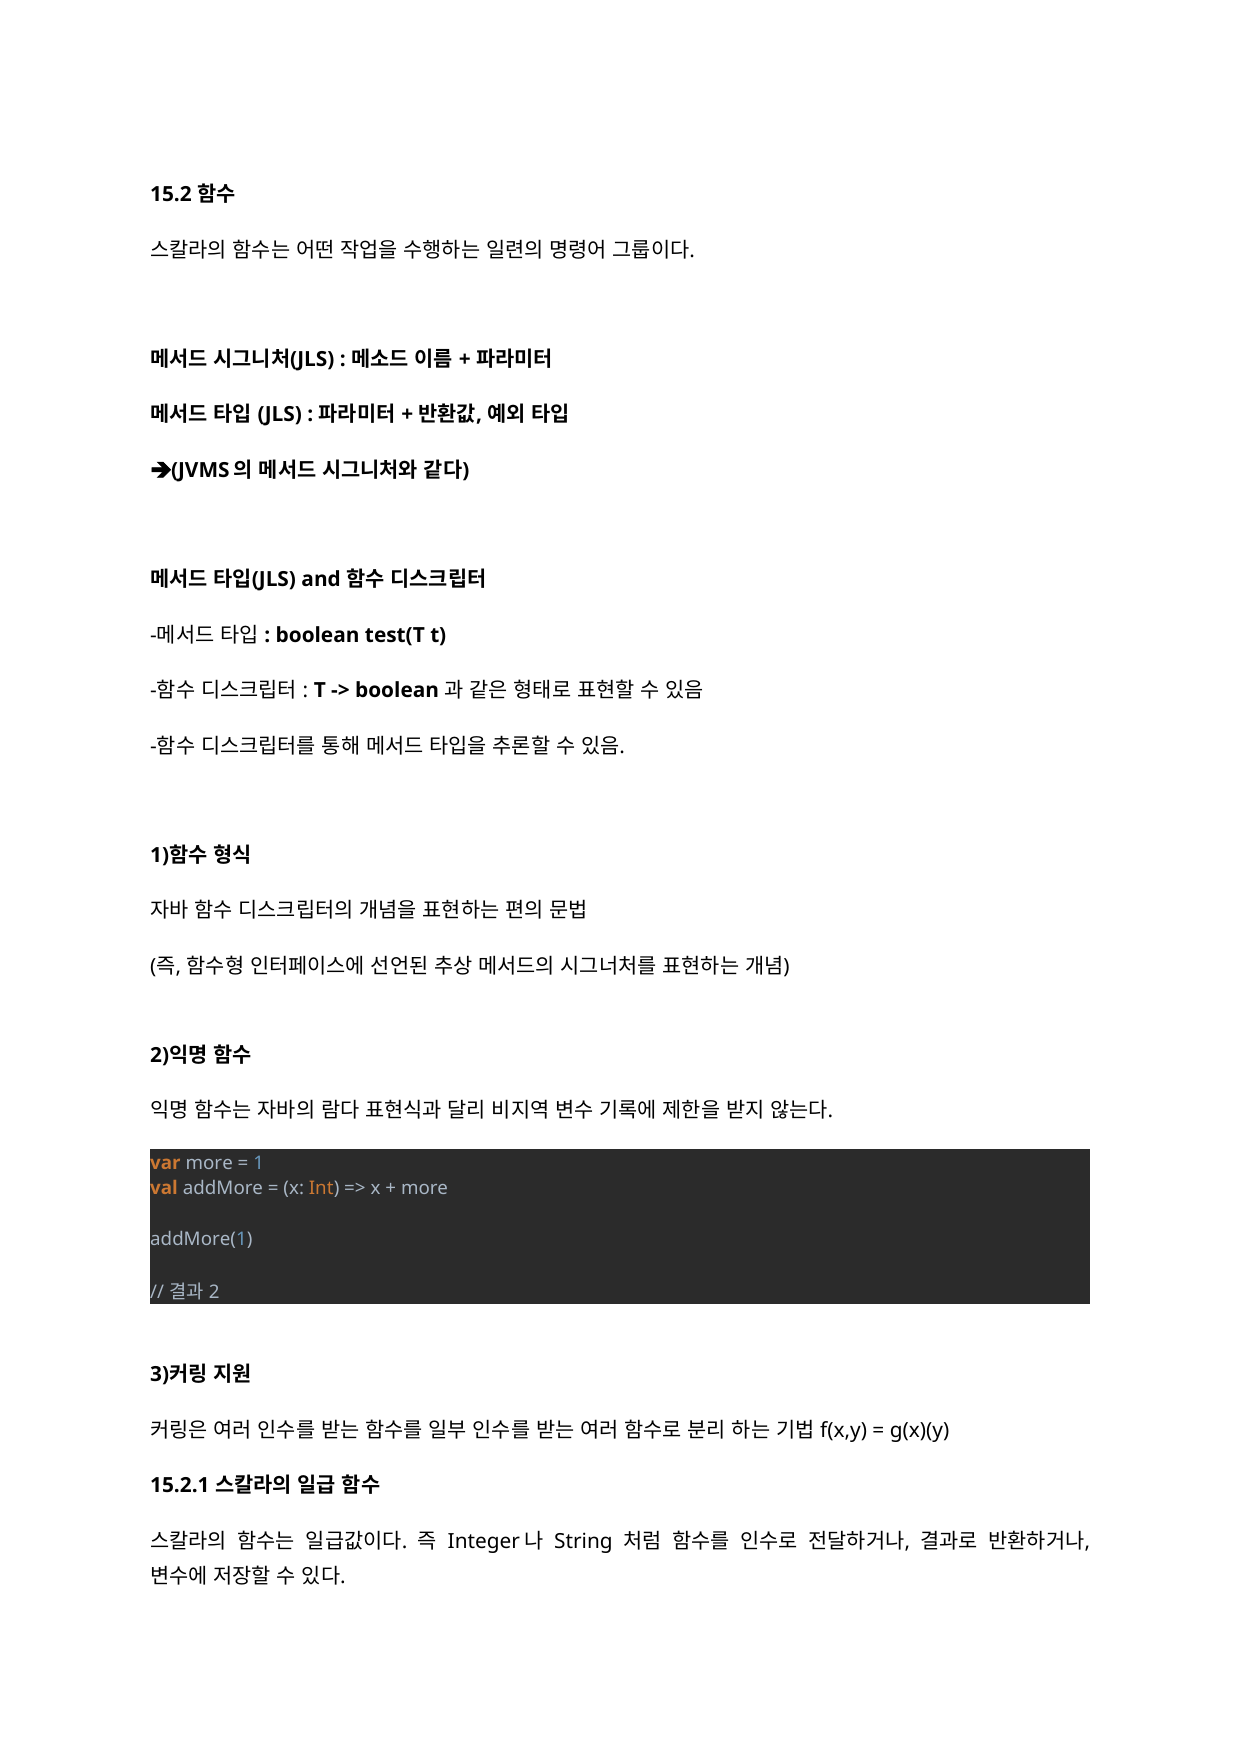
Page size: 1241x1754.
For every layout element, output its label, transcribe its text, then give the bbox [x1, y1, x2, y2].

text 1)함수 형식 [150, 838, 1090, 868]
text var more = 1 val addMore = (x: Int) => x + more addMore(1) [150, 1149, 1090, 1251]
text 2)익명 함수 [150, 1005, 1090, 1068]
text 자바 함수 디스크립터의 개념을 표현하는 편의 문법 [150, 894, 1090, 924]
text 3)커링 지원 [150, 1357, 1090, 1388]
text 메서드 타입(JLS) and 함수 디스크립터 [150, 562, 1090, 592]
text -함수 디스크립터 : T -> boolean 과 같은 형태로 표현할 수 있음 [150, 673, 1090, 704]
text 커링은 여러 인수를 받는 함수를 일부 인수를 받는 여러 함수로 분리 하는 기법 f(x,y) = g(x)(y) [150, 1413, 1090, 1443]
text 메서드 시그니처(JLS) : 메소드 이름 + 파라미터 [150, 342, 1090, 372]
text -메서드 타입 : boolean test(T t) [150, 618, 1090, 648]
text 스칼라의 함수는 일급값이다. 즉 Integer나 String 처럼 함수를 인수로 전달하거나, 결과로 반환하거나, 변수에 저장할 수 있다. [150, 1524, 1090, 1589]
text (즉, 함수형 인터페이스에 선언된 추상 메서드의 시그너처를 표현하는 개념) [150, 949, 1090, 979]
text 15.2 함수 [150, 177, 1090, 207]
text 15.2.1 스칼라의 일급 함수 [150, 1468, 1090, 1499]
text 스칼라의 함수는 어떤 작업을 수행하는 일련의 명령어 그룹이다. [150, 233, 1090, 263]
text -함수 디스크립터를 통해 메서드 타입을 추론할 수 있음. [150, 729, 1090, 759]
text 익명 함수는 자바의 람다 표현식과 달리 비지역 변수 기록에 제한을 받지 않는다. [150, 1093, 1090, 1124]
text // 결과 2 [150, 1277, 1090, 1304]
text 메서드 타입 (JLS) : 파라미터 + 반환값, 예외 타입 [150, 397, 1090, 428]
text (JVMS의 메서드 시그니처와 같다) [150, 453, 1090, 483]
